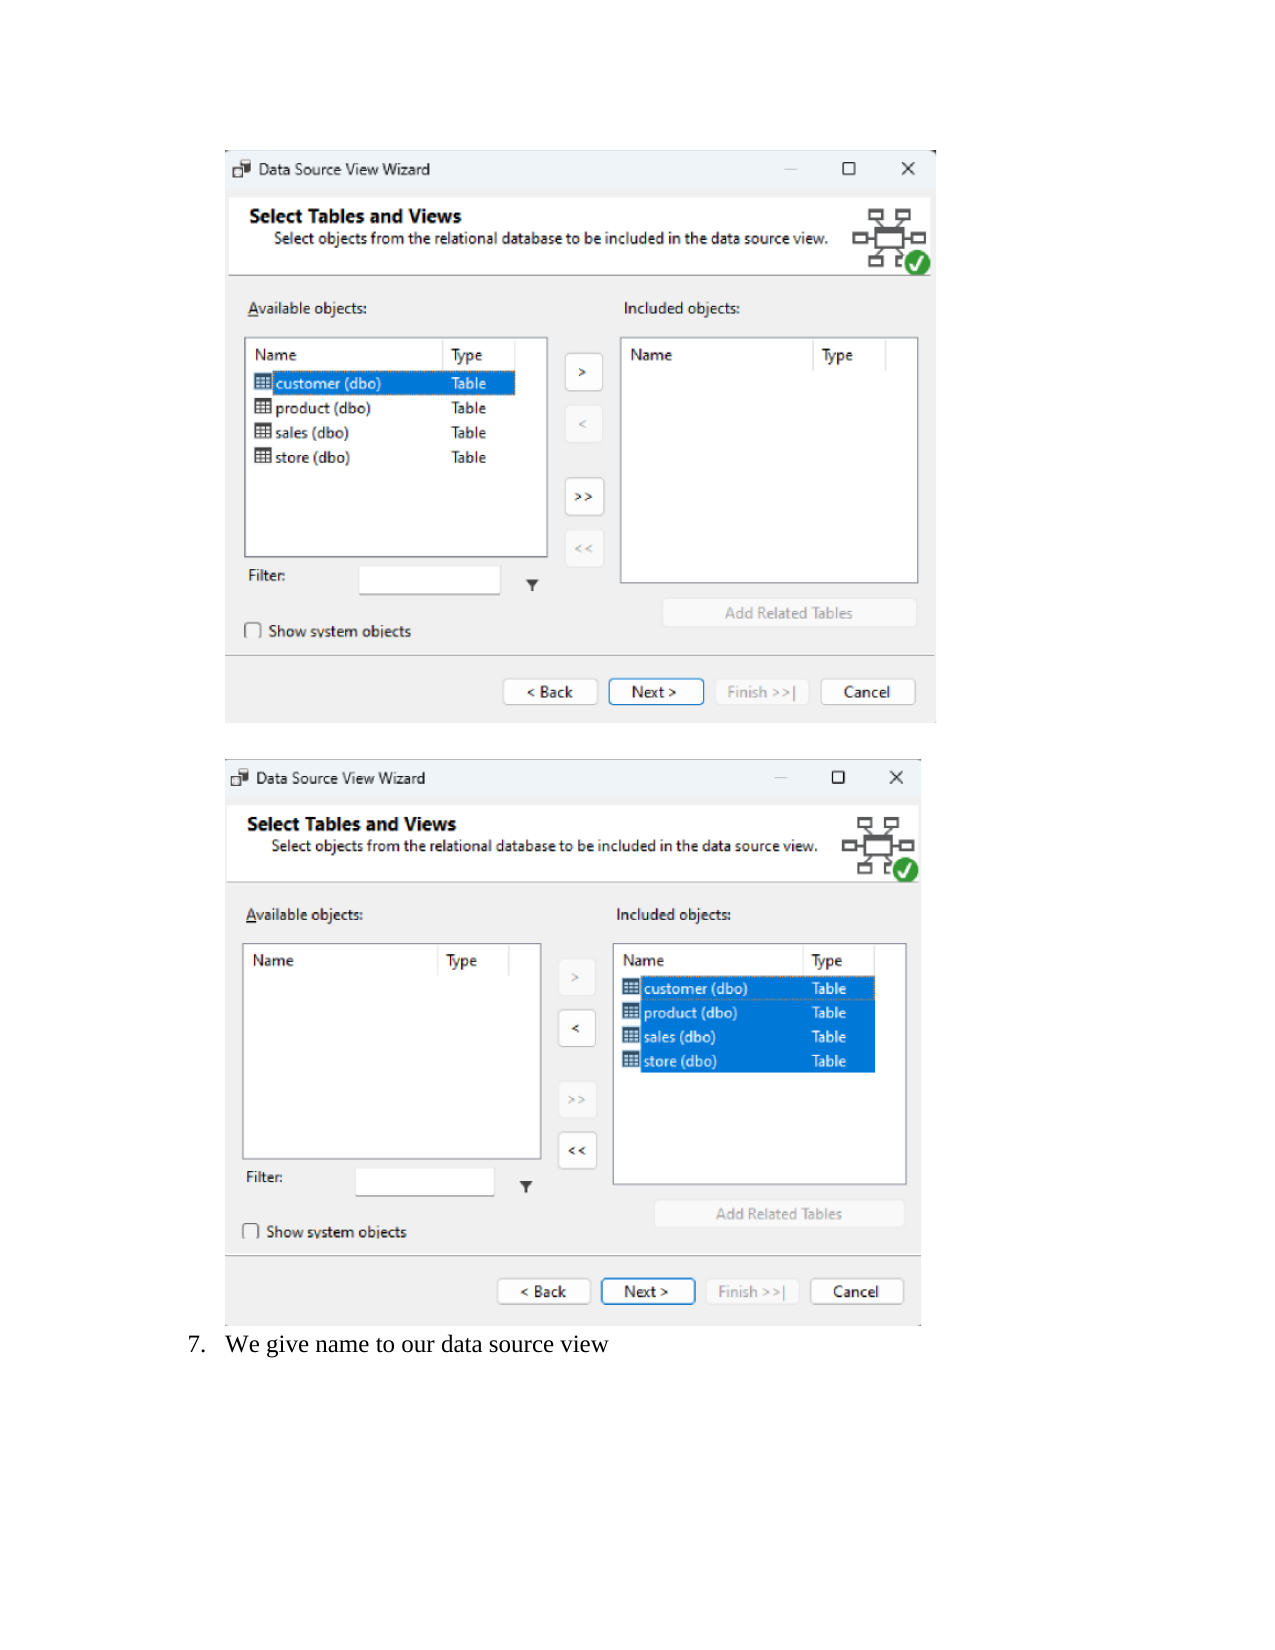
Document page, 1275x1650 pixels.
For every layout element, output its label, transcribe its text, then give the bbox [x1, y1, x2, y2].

list We give name to our data source view [187, 1329, 1125, 1358]
picture [225, 759, 922, 1326]
picture [225, 150, 937, 723]
